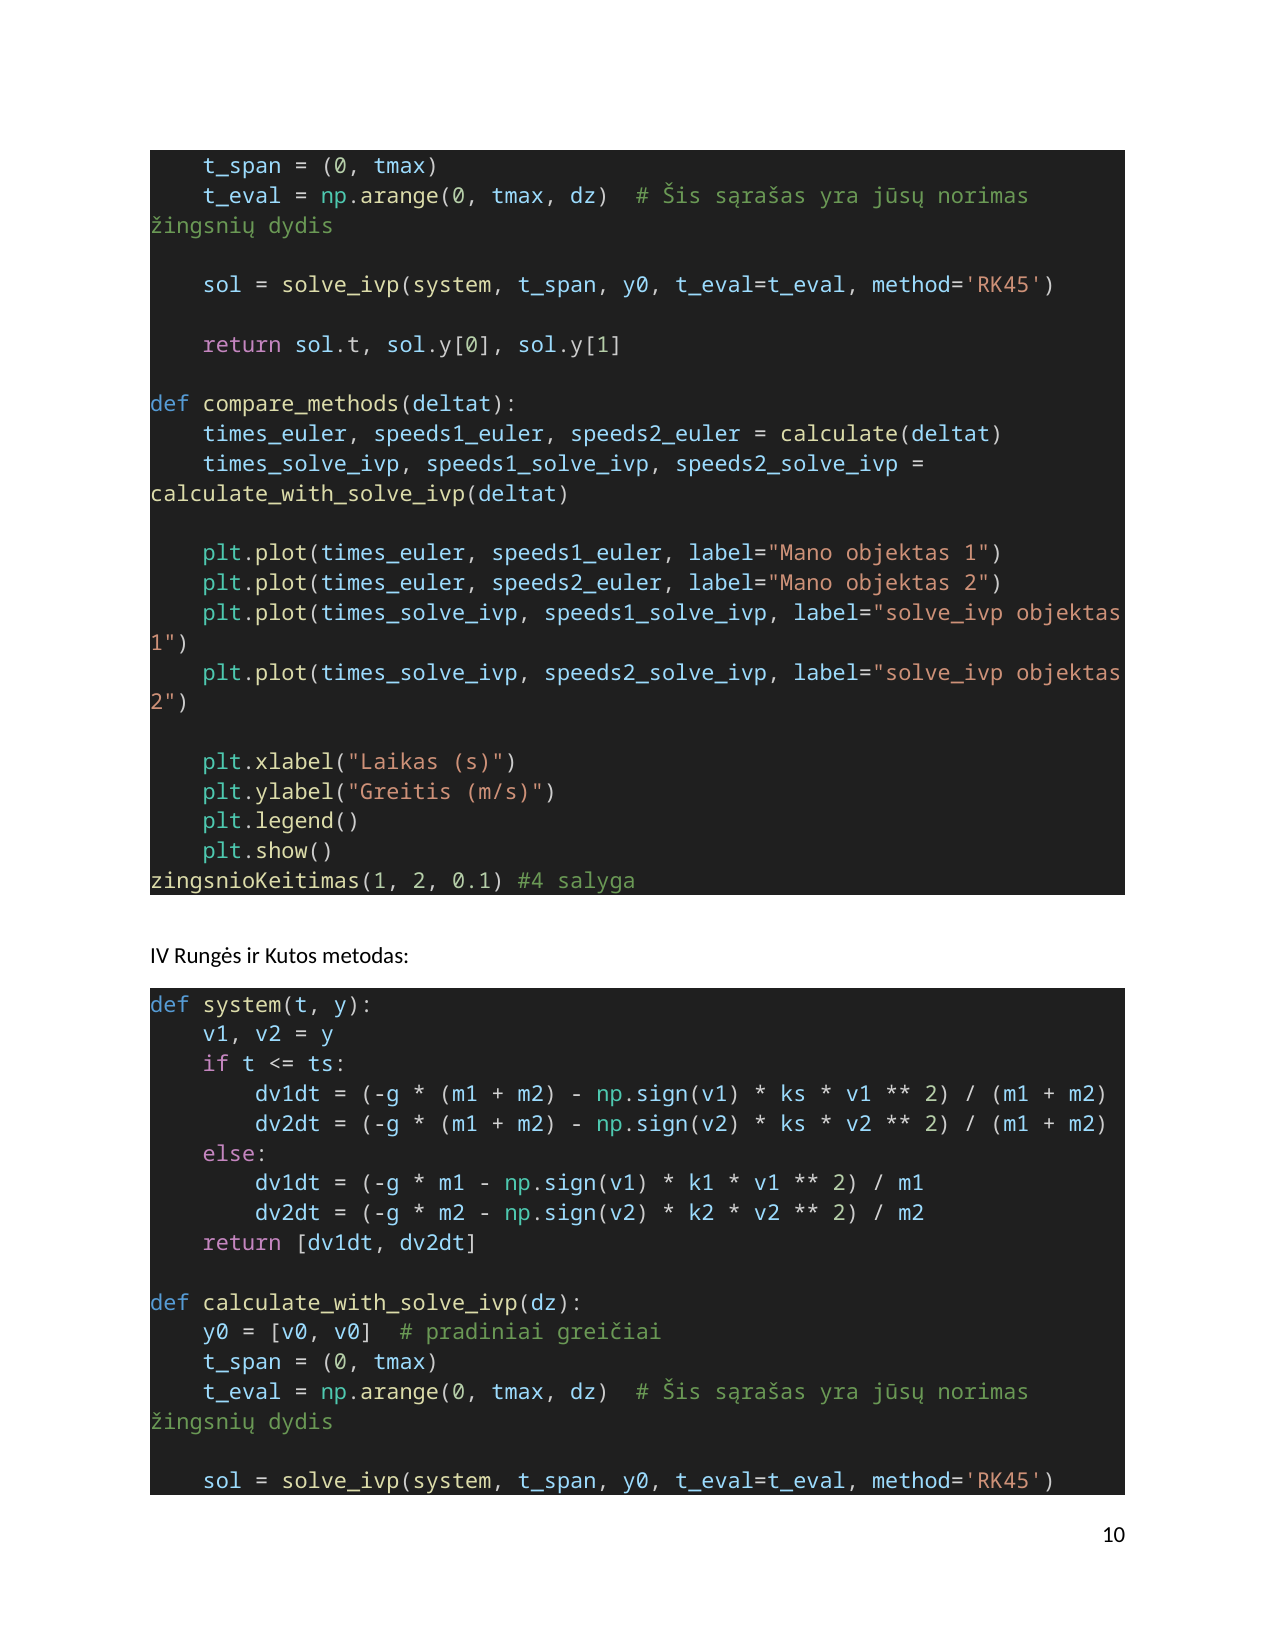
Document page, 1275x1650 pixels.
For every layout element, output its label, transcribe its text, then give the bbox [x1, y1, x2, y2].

text dv1dt = (-g * m1 - np.sign(v1) * k1 * v1 ** 2) / m1 [150, 1167, 1125, 1197]
text def system(t, y): [150, 988, 1125, 1018]
text sol = solve_ivp(system, t_span, y0, t_eval=t_eval, method='RK45') [150, 1465, 1125, 1495]
text plt.plot(times_euler, speeds2_euler, label="Mano objektas 2") [150, 567, 1125, 597]
text plt.xlabel("Laikas (s)") [150, 746, 1125, 776]
text def compare_methods(deltat): [150, 388, 1125, 418]
text dv1dt = (-g * (m1 + m2) - np.sign(v1) * ks * v1 ** 2) / (m1 + m2) [150, 1078, 1125, 1108]
text t_span = (0, tmax) [150, 1346, 1125, 1376]
text plt.show() [150, 835, 1125, 865]
text def calculate_with_solve_ivp(dz): [150, 1286, 1125, 1316]
text if t <= ts: [150, 1048, 1125, 1078]
text dv2dt = (-g * m2 - np.sign(v2) * k2 * v2 ** 2) / m2 [150, 1197, 1125, 1227]
text zingsnioKeitimas(1, 2, 0.1) #4 salyga [150, 865, 1125, 895]
text sol = solve_ivp(system, t_span, y0, t_eval=t_eval, method='RK45') [150, 269, 1125, 299]
text t_eval = np.arange(0, tmax, dz) # Šis sąrašas yra jūsų norimas žingsnių dydis [150, 1376, 1125, 1435]
text t_eval = np.arange(0, tmax, dz) # Šis sąrašas yra jūsų norimas žingsnių dydis [150, 180, 1125, 239]
text t_span = (0, tmax) [150, 150, 1125, 180]
text v1, v2 = y [150, 1018, 1125, 1048]
text plt.plot(times_euler, speeds1_euler, label="Mano objektas 1") [150, 537, 1125, 567]
text dv2dt = (-g * (m1 + m2) - np.sign(v2) * ks * v2 ** 2) / (m1 + m2) [150, 1108, 1125, 1137]
text return sol.t, sol.y[0], sol.y[1] [150, 329, 1125, 358]
text y0 = [v0, v0] # pradiniai greičiai [150, 1316, 1125, 1346]
text plt.legend() [150, 805, 1125, 835]
text plt.ylabel("Greitis (m/s)") [150, 776, 1125, 805]
text else: [150, 1137, 1125, 1167]
text IV Rungės ir Kutos metodas: [150, 942, 1125, 970]
text return [dv1dt, dv2dt] [150, 1227, 1125, 1257]
text plt.plot(times_solve_ivp, speeds1_solve_ivp, label="solve_ivp objektas 1") [150, 597, 1125, 656]
text times_euler, speeds1_euler, speeds2_euler = calculate(deltat) [150, 418, 1125, 448]
text times_solve_ivp, speeds1_solve_ivp, speeds2_solve_ivp = calculate_with_solve_ivp(deltat) [150, 448, 1125, 507]
text plt.plot(times_solve_ivp, speeds2_solve_ivp, label="solve_ivp objektas 2") [150, 656, 1125, 716]
